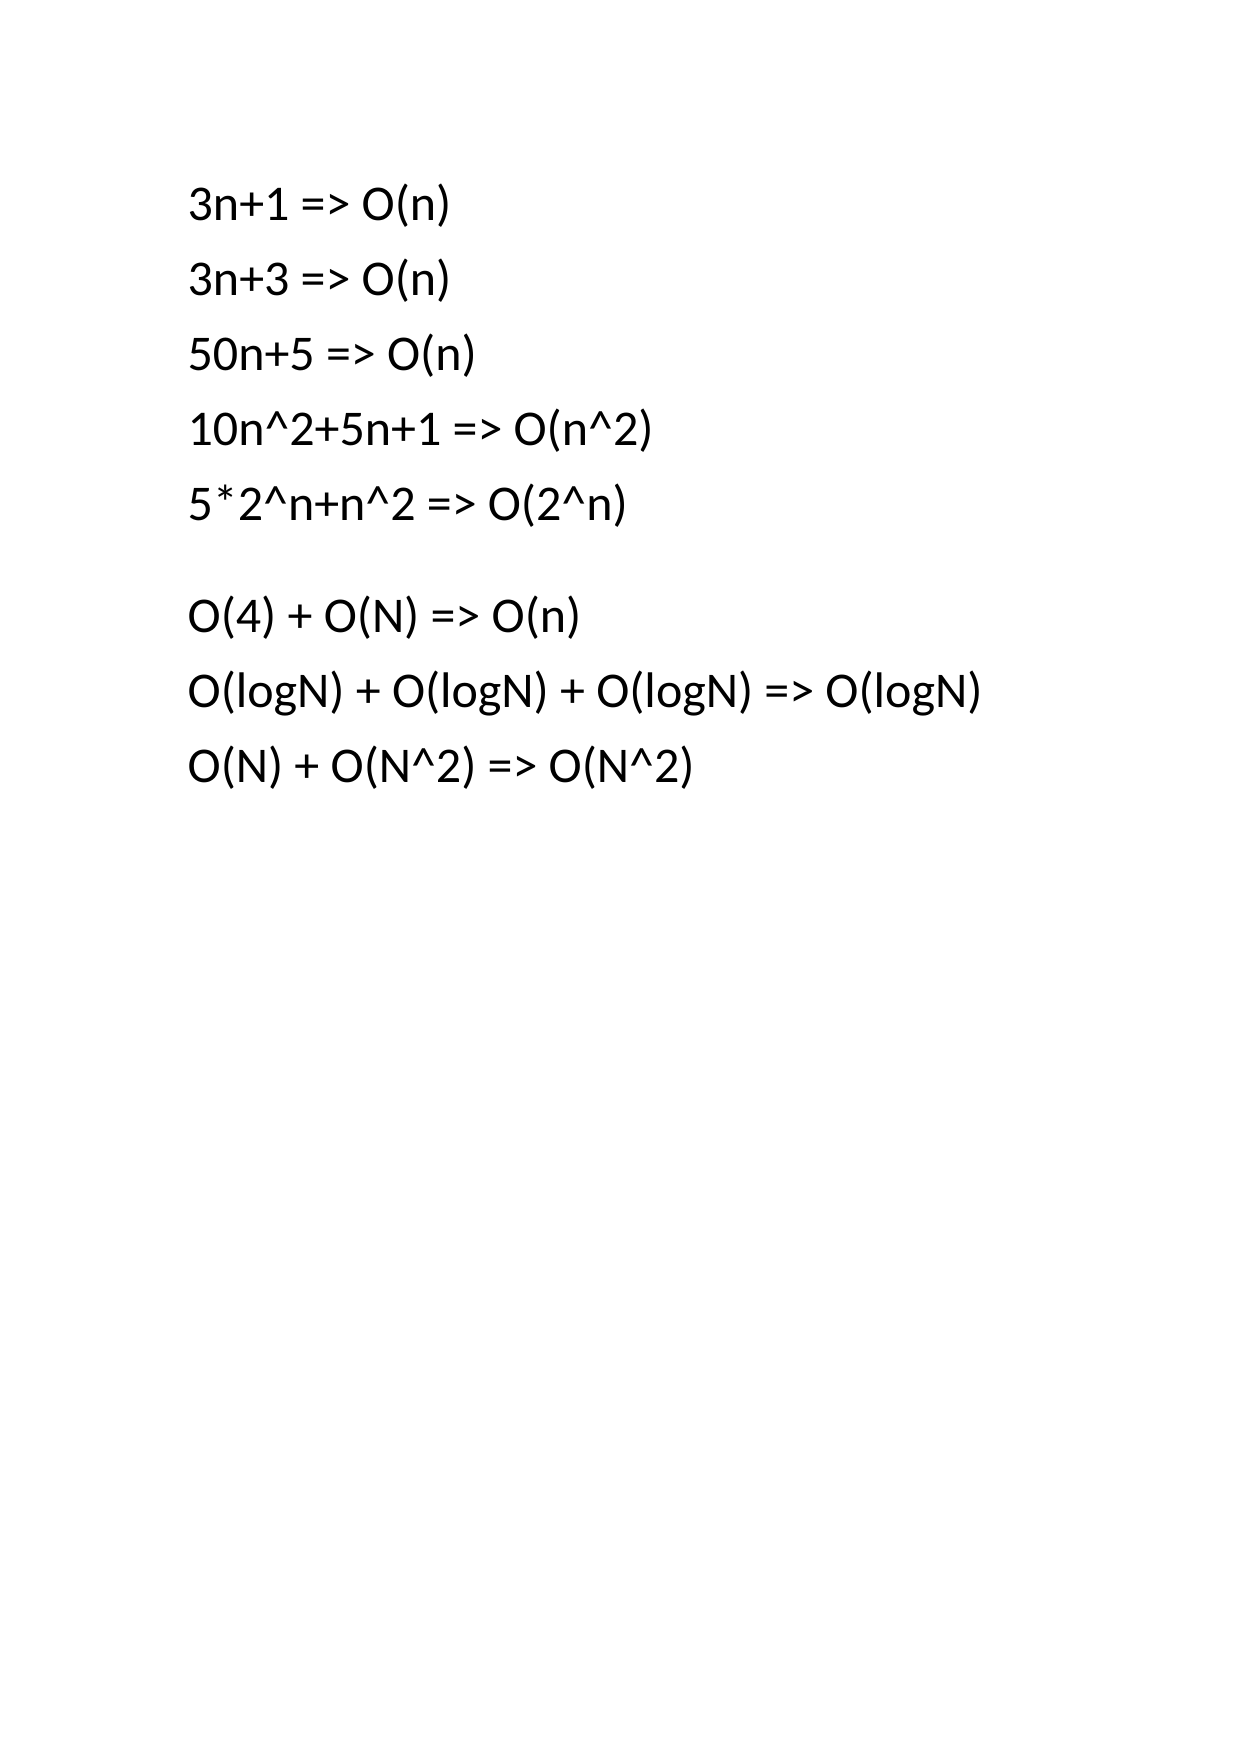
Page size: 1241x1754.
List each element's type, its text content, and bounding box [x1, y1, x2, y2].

text 50n+5 => O(n) [187, 314, 1053, 389]
text O(N) + O(N^2) => O(N^2) [187, 727, 1053, 802]
text 3n+3 => O(n) [187, 239, 1053, 314]
text O(4) + O(N) => O(n) [187, 577, 1053, 652]
text 10n^2+5n+1 => O(n^2) [187, 389, 1053, 464]
text 5*2^n+n^2 => O(2^n) [187, 464, 1053, 539]
text 3n+1 => O(n) [187, 164, 1053, 239]
text O(logN) + O(logN) + O(logN) => O(logN) [187, 652, 1053, 727]
